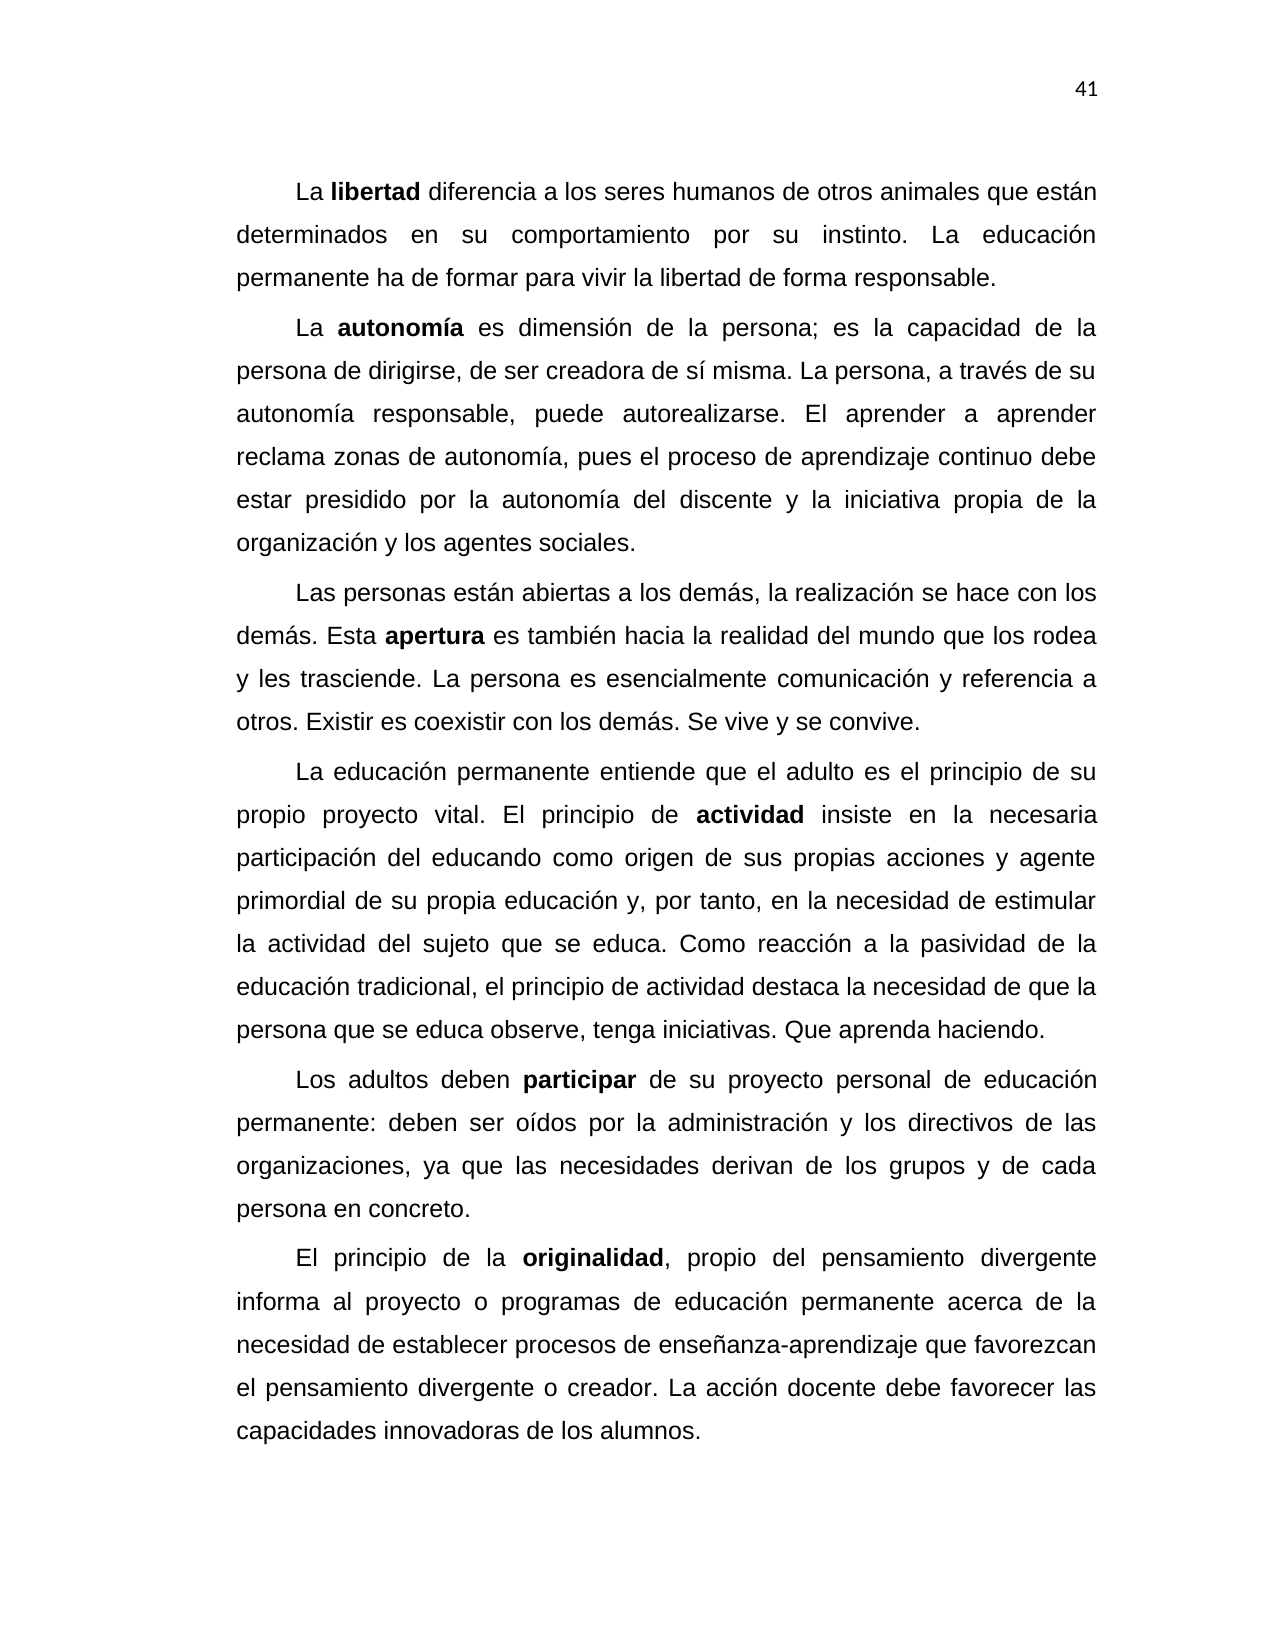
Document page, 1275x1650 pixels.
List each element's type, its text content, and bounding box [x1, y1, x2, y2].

text La educación permanente entiende que el adulto es el principio de su propio proyecto vital. El principio de actividad insiste en la necesaria participación del educando como origen de sus propias acciones y agente primordial de su propia educación y, por tanto, en la necesidad de estimular la actividad del sujeto que se educa. Como reacción a la pasividad de la educación tradicional, el principio de actividad destaca la necesidad de que la persona que se educa observe, tenga iniciativas. Que aprenda haciendo. [236, 757, 1098, 1044]
text La autonomía es dimensión de la persona; es la capacidad de la persona de dirigirse, de ser creadora de sí misma. La persona, a través de su autonomía responsable, puede autorealizarse. El aprender a aprender reclama zonas de autonomía, pues el proceso de aprendizaje continuo debe estar presidido por la autonomía del discente y la iniciativa propia de la organización y los agentes sociales. [236, 313, 1098, 557]
text La libertad diferencia a los seres humanos de otros animales que están determinados en su comportamiento por su instinto. La educación permanente ha de formar para vivir la libertad de forma responsable. [236, 177, 1098, 292]
text Los adultos deben participar de su proyecto personal de educación permanente: deben ser oídos por la administración y los directivos de las organizaciones, ya que las necesidades derivan de los grupos y de cada persona en concreto. [236, 1065, 1098, 1223]
text Las personas están abiertas a los demás, la realización se hace con los demás. Esta apertura es también hacia la realidad del mundo que los rodea y les trasciende. La persona es esencialmente comunicación y referencia a otros. Existir es coexistir con los demás. Se vive y se convive. [236, 578, 1098, 736]
text El principio de la originalidad, propio del pensamiento divergente informa al proyecto o programas de educación permanente acerca de la necesidad de establecer procesos de enseñanza-aprendizaje que favorezcan el pensamiento divergente o creador. La acción docente debe favorecer las capacidades innovadoras de los alumnos. [236, 1243, 1098, 1445]
